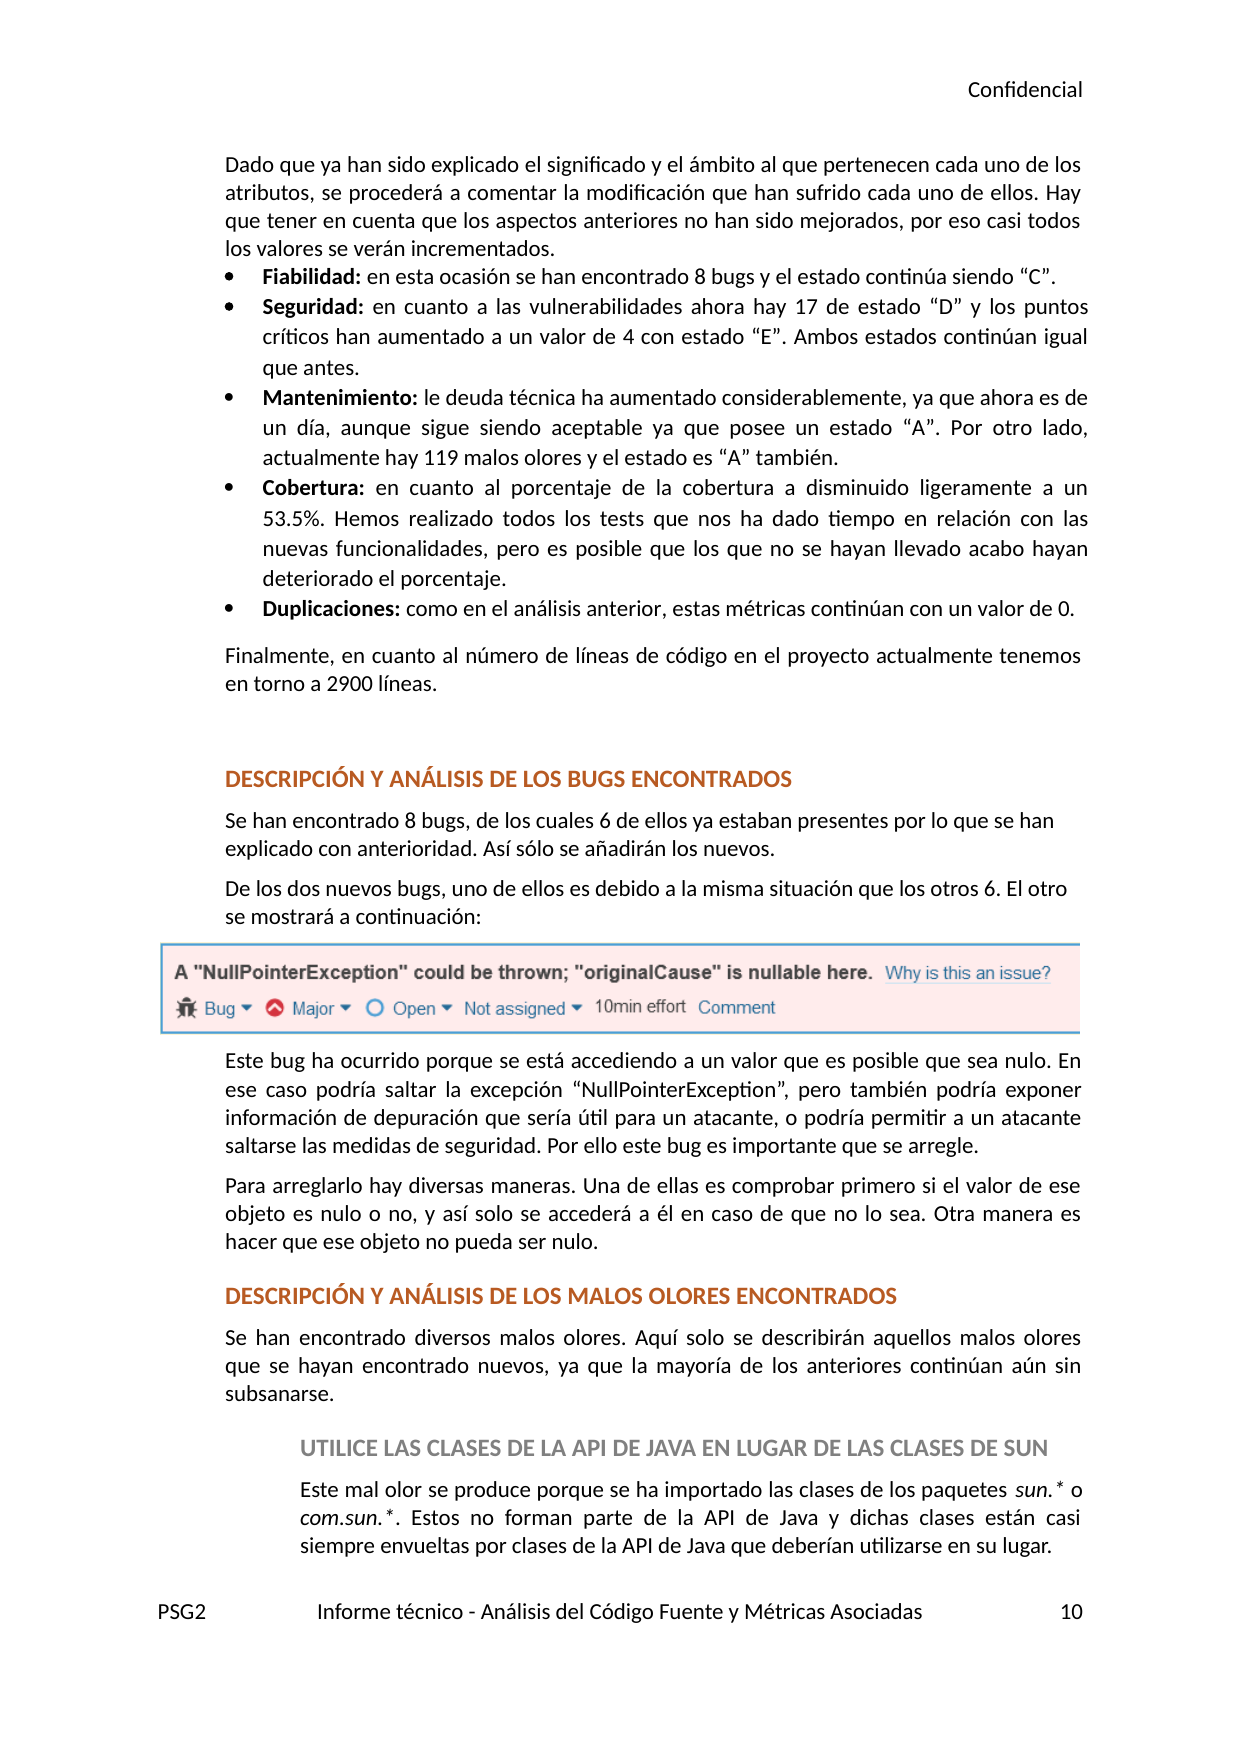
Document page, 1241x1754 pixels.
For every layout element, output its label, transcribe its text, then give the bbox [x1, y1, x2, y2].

text Este bug ha ocurrido porque se está accediendo a un valor que es posible que sea nulo. En ese caso podría saltar la excepción “NullPointerException”, pero también podría exponer información de depuración que sería útil para un atacante, o podría permitir a un atacante saltarse las medidas de seguridad. Por ello este bug es importante que se arregle. [225, 1047, 1083, 1159]
list Fiabilidad: en esta ocasión se han encontrado 8 bugs y el estado continúa siendo “C”. [225, 262, 1090, 290]
picture [160, 942, 1080, 1035]
text Para arreglarlo hay diversas maneras. Una de ellas es comprobar primero si el valor de ese objeto es nulo o no, y así solo se accederá a él en caso de que no lo sea. Otra manera es hacer que ese objeto no pueda ser nulo. [225, 1171, 1083, 1255]
list Seguridad: en cuanto a las vulnerabilidades ahora hay 17 de estado “D” y los puntos críticos han aumentado a un valor de 4 con estado “E”. Ambos estados continúan igual que antes. [225, 292, 1090, 381]
text Finalmente, en cuanto al número de líneas de código en el proyecto actualmente tenemos en torno a 2900 líneas. [225, 641, 1083, 697]
subtitle Descripción y análisis de los malos olores encontrados [150, 1280, 1083, 1311]
text De los dos nuevos bugs, uno de ellos es debido a la misma situación que los otros 6. El otro se mostrará a continuación: [225, 874, 1083, 930]
list Duplicaciones: como en el análisis anterior, estas métricas continúan con un valor de 0. [225, 594, 1090, 622]
list Cobertura: en cuanto al porcentaje de la cobertura a disminuido ligeramente a un 53.5%. Hemos realizado todos los tests que nos ha dado tiempo en relación con las nuevas funcionalidades, pero es posible que los que no se hayan llevado acabo hayan deteriorado el porcentaje. [225, 473, 1090, 592]
list Mantenimiento: le deuda técnica ha aumentado considerablemente, ya que ahora es de un día, aunque sigue siendo aceptable ya que posee un estado “A”. Por otro lado, actualmente hay 119 malos olores y el estado es “A” también. [225, 383, 1090, 471]
text Se han encontrado 8 bugs, de los cuales 6 de ellos ya estaban presentes por lo que se han explicado con anterioridad. Así sólo se añadirán los nuevos. [225, 806, 1083, 862]
subtitle Utilice las clases de la API de Java en lugar de las clases de Sun [225, 1432, 1083, 1463]
text Dado que ya han sido explicado el significado y el ámbito al que pertenecen cada uno de los atributos, se procederá a comentar la modificación que han sufrido cada uno de ellos. Hay que tener en cuenta que los aspectos anteriores no han sido mejorados, por eso casi todos los valores se verán incrementados. [225, 150, 1083, 262]
text Se han encontrado diversos malos olores. Aquí solo se describirán aquellos malos olores que se hayan encontrado nuevos, ya que la mayoría de los anteriores continúan aún sin subsanarse. [225, 1323, 1083, 1407]
subtitle Descripción y análisis de los bugs encontrados [150, 763, 1083, 793]
text Este mal olor se produce porque se ha importado las clases de los paquetes sun.* o com.sun.*. Estos no forman parte de la API de Java y dichas clases están casi siempre envueltas por clases de la API de Java que deberían utilizarse en su lugar. [300, 1475, 1083, 1559]
